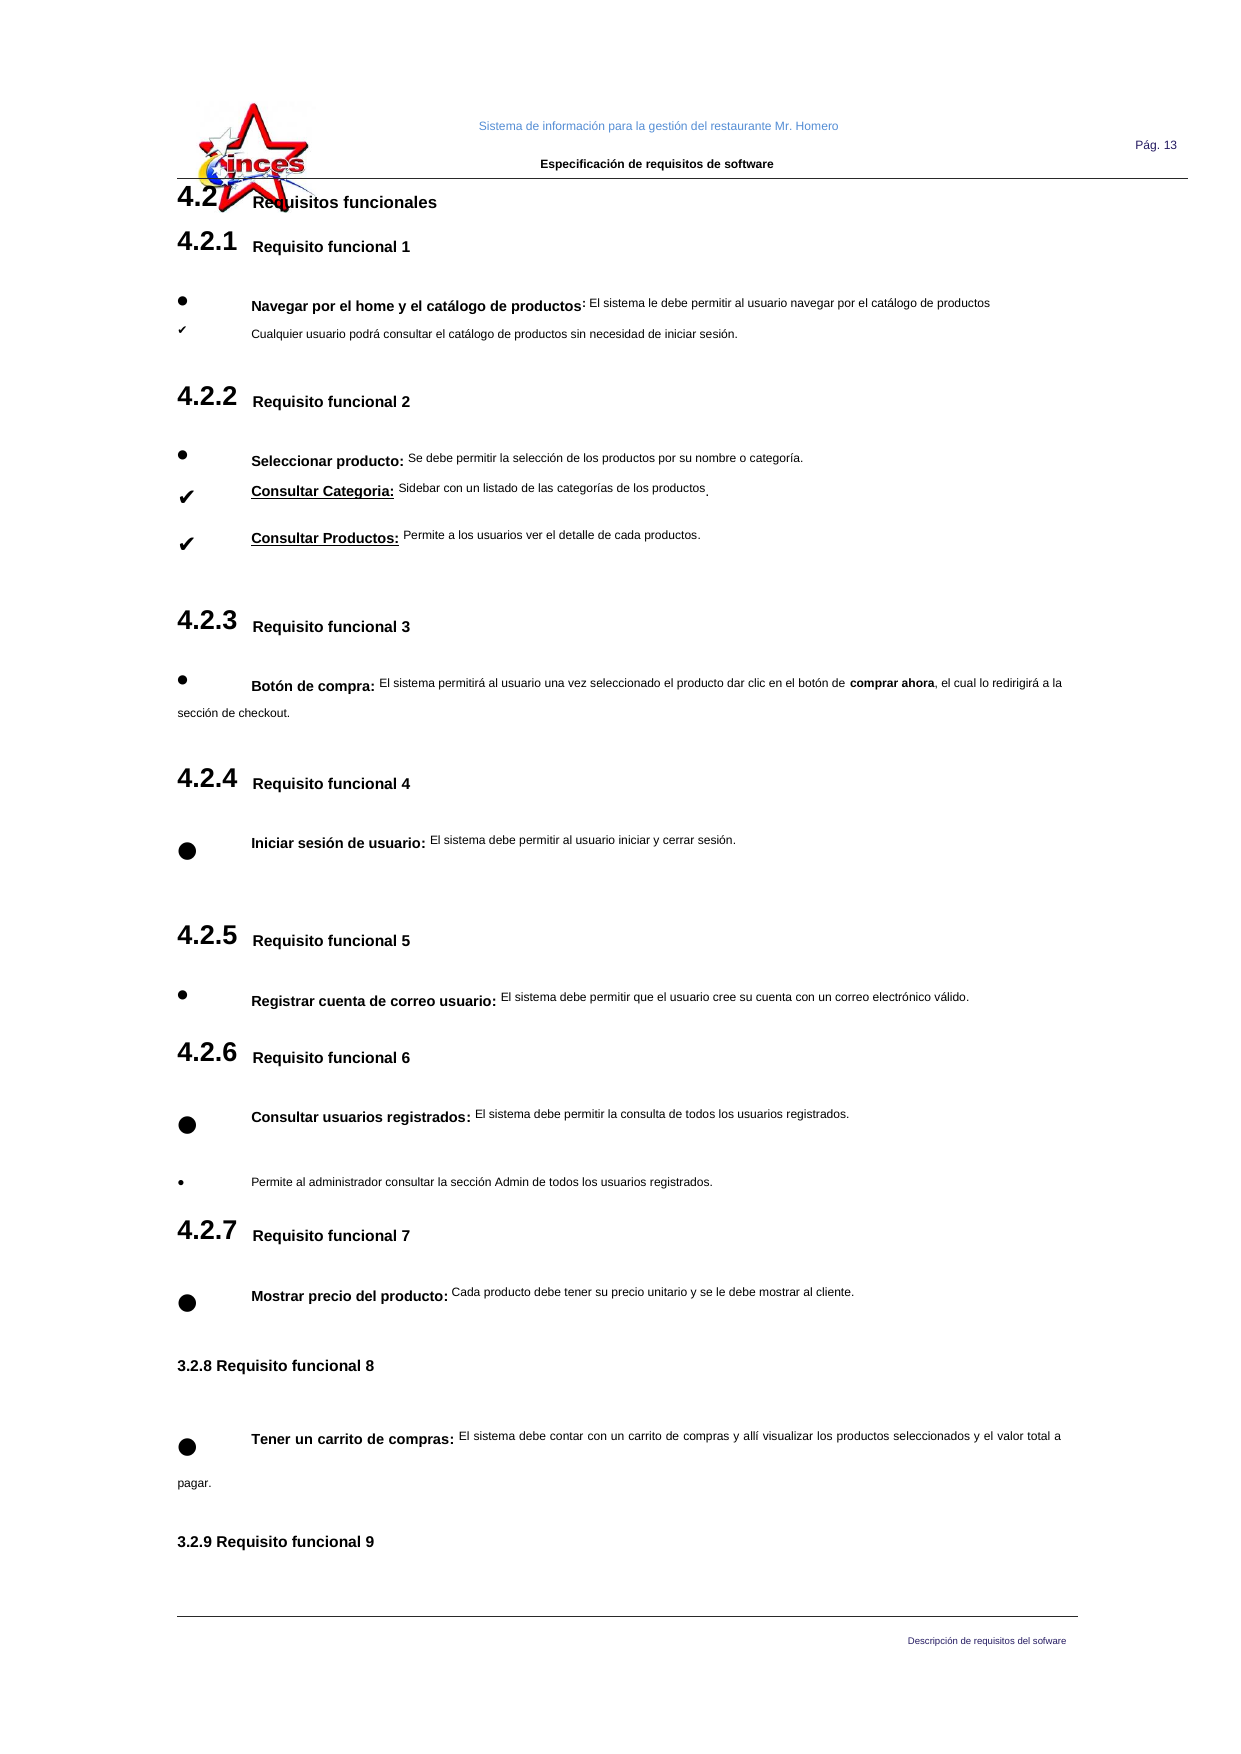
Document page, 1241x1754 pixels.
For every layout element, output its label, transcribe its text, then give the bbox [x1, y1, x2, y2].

list Mostrar precio del producto: Cada producto debe tener su precio unitario y se le debe mostrar al cliente. [177, 1275, 1063, 1322]
list Requisito funcional 4 [177, 762, 1063, 793]
list Botón de compra: El sistema permitirá al usuario una vez seleccionado el producto dar clic en el botón de comprar ahora, el cual lo redirigirá a la sección de checkout. [177, 666, 1063, 720]
list Requisito funcional 1 [177, 225, 1063, 256]
list Consultar usuarios registrados: El sistema debe permitir la consulta de todos los usuarios registrados. [177, 1097, 1063, 1144]
list Consultar Categoria: Sidebar con un listado de las categorías de los productos. [177, 471, 1063, 518]
list Consultar Productos: Permite a los usuarios ver el detalle de cada productos. [177, 518, 1063, 565]
text 3.2.9 Requisito funcional 9 [177, 1520, 1063, 1551]
list Registrar cuenta de correo usuario: El sistema debe permitir que el usuario cree su cuenta con un correo electrónico válido. [177, 980, 1063, 1011]
list Requisito funcional 3 [177, 604, 1063, 635]
text 3.2.8 Requisito funcional 8 [177, 1343, 1063, 1374]
list Requisitos funcionales [177, 179, 1063, 212]
list Iniciar sesión de usuario: El sistema debe permitir al usuario iniciar y cerrar sesión. [177, 823, 1063, 870]
list Permite al administrador consultar la sección Admin de todos los usuarios registrados. [177, 1165, 1063, 1189]
picture [195, 101, 321, 178]
list Requisito funcional 6 [177, 1036, 1063, 1067]
list Seleccionar producto: Se debe permitir la selección de los productos por su nombre o categoría. [177, 441, 1063, 471]
list Tener un carrito de compras: El sistema debe contar con un carrito de compras y allí visualizar los productos seleccionados y el valor total a pagar. [177, 1419, 1063, 1495]
list Navegar por el home y el catálogo de productos: El sistema le debe permitir al usuario navegar por el catálogo de productos [177, 286, 1063, 317]
list Requisito funcional 2 [177, 379, 1063, 411]
list Cualquier usuario podrá consultar el catálogo de productos sin necesidad de iniciar sesión. [177, 317, 1063, 343]
list Requisito funcional 5 [177, 919, 1063, 950]
list Requisito funcional 7 [177, 1214, 1063, 1245]
